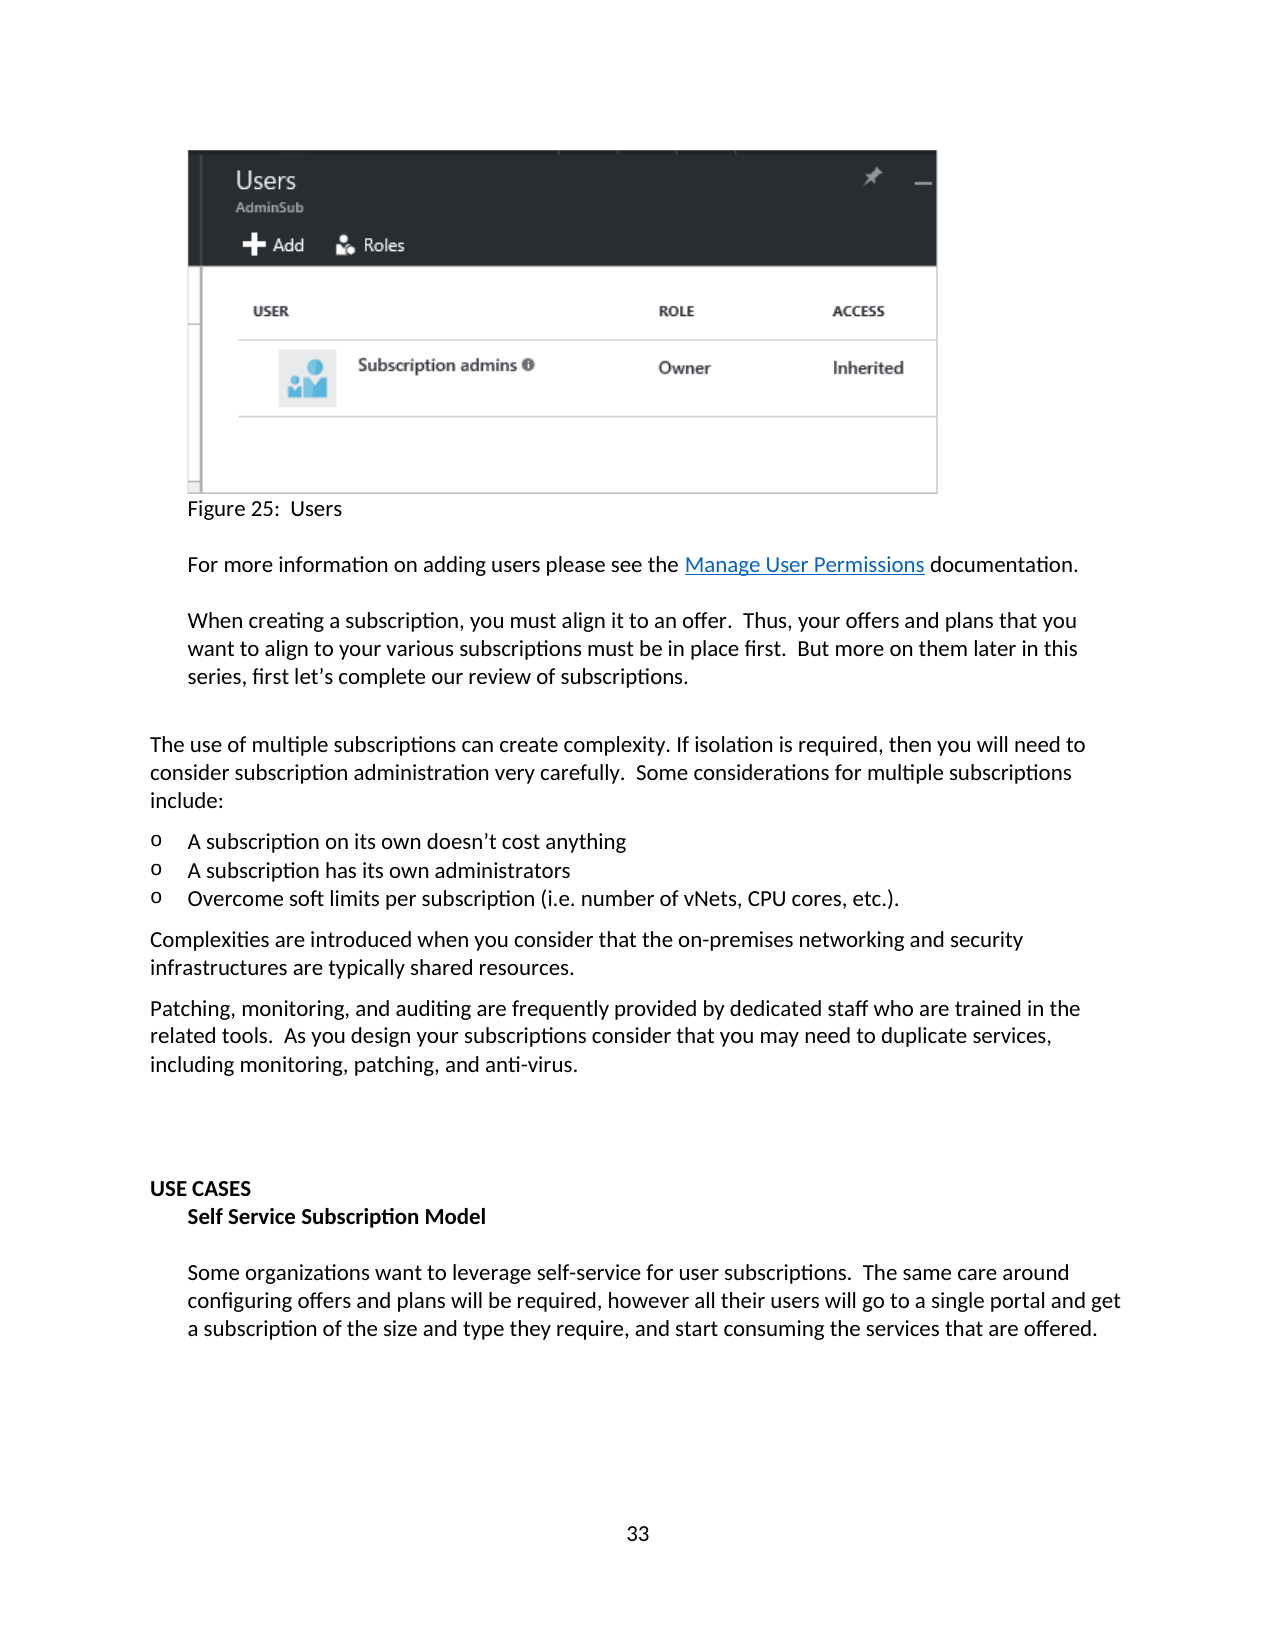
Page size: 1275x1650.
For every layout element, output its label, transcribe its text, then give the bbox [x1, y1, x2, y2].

text Complexities are introduced when you consider that the on-premises networking and security infrastructures are typically shared resources. [150, 925, 1125, 981]
text Patching, monitoring, and auditing are frequently provided by dedicated staff who are trained in the related tools. As you design your subscriptions consider that you may need to duplicate services, including monitoring, patching, and anti-virus. [150, 994, 1125, 1078]
text Figure 25: Users [187, 494, 1125, 522]
list Overcome soft limits per subscription (i.e. number of vNets, CPU cores, etc.). [150, 884, 1125, 913]
list A subscription has its own administrators [150, 856, 1125, 884]
text USE CASES [150, 1174, 1125, 1202]
text Self Service Subscription Model [187, 1202, 1125, 1230]
text The use of multiple subscriptions can create complexity. If isolation is required, then you will need to consider subscription administration very carefully. Some considerations for multiple subscriptions include: [150, 730, 1125, 814]
text For more information on adding users please see the Manage User Permissions documentation. [187, 550, 1125, 578]
picture [187, 150, 938, 494]
text Some organizations want to leverage self-service for user subscriptions. The same care around configuring offers and plans will be required, however all their users will go to a single portal and get a subscription of the size and type they require, and start consuming the services that are offered. [187, 1258, 1125, 1342]
text When creating a subscription, you must align it to an offer. Thus, your offers and plans that you want to align to your various subscriptions must be in place first. But more on them later in this series, first let’s complete our review of subscriptions. [187, 606, 1125, 690]
list A subscription on its own doesn’t cost anything [150, 827, 1125, 856]
